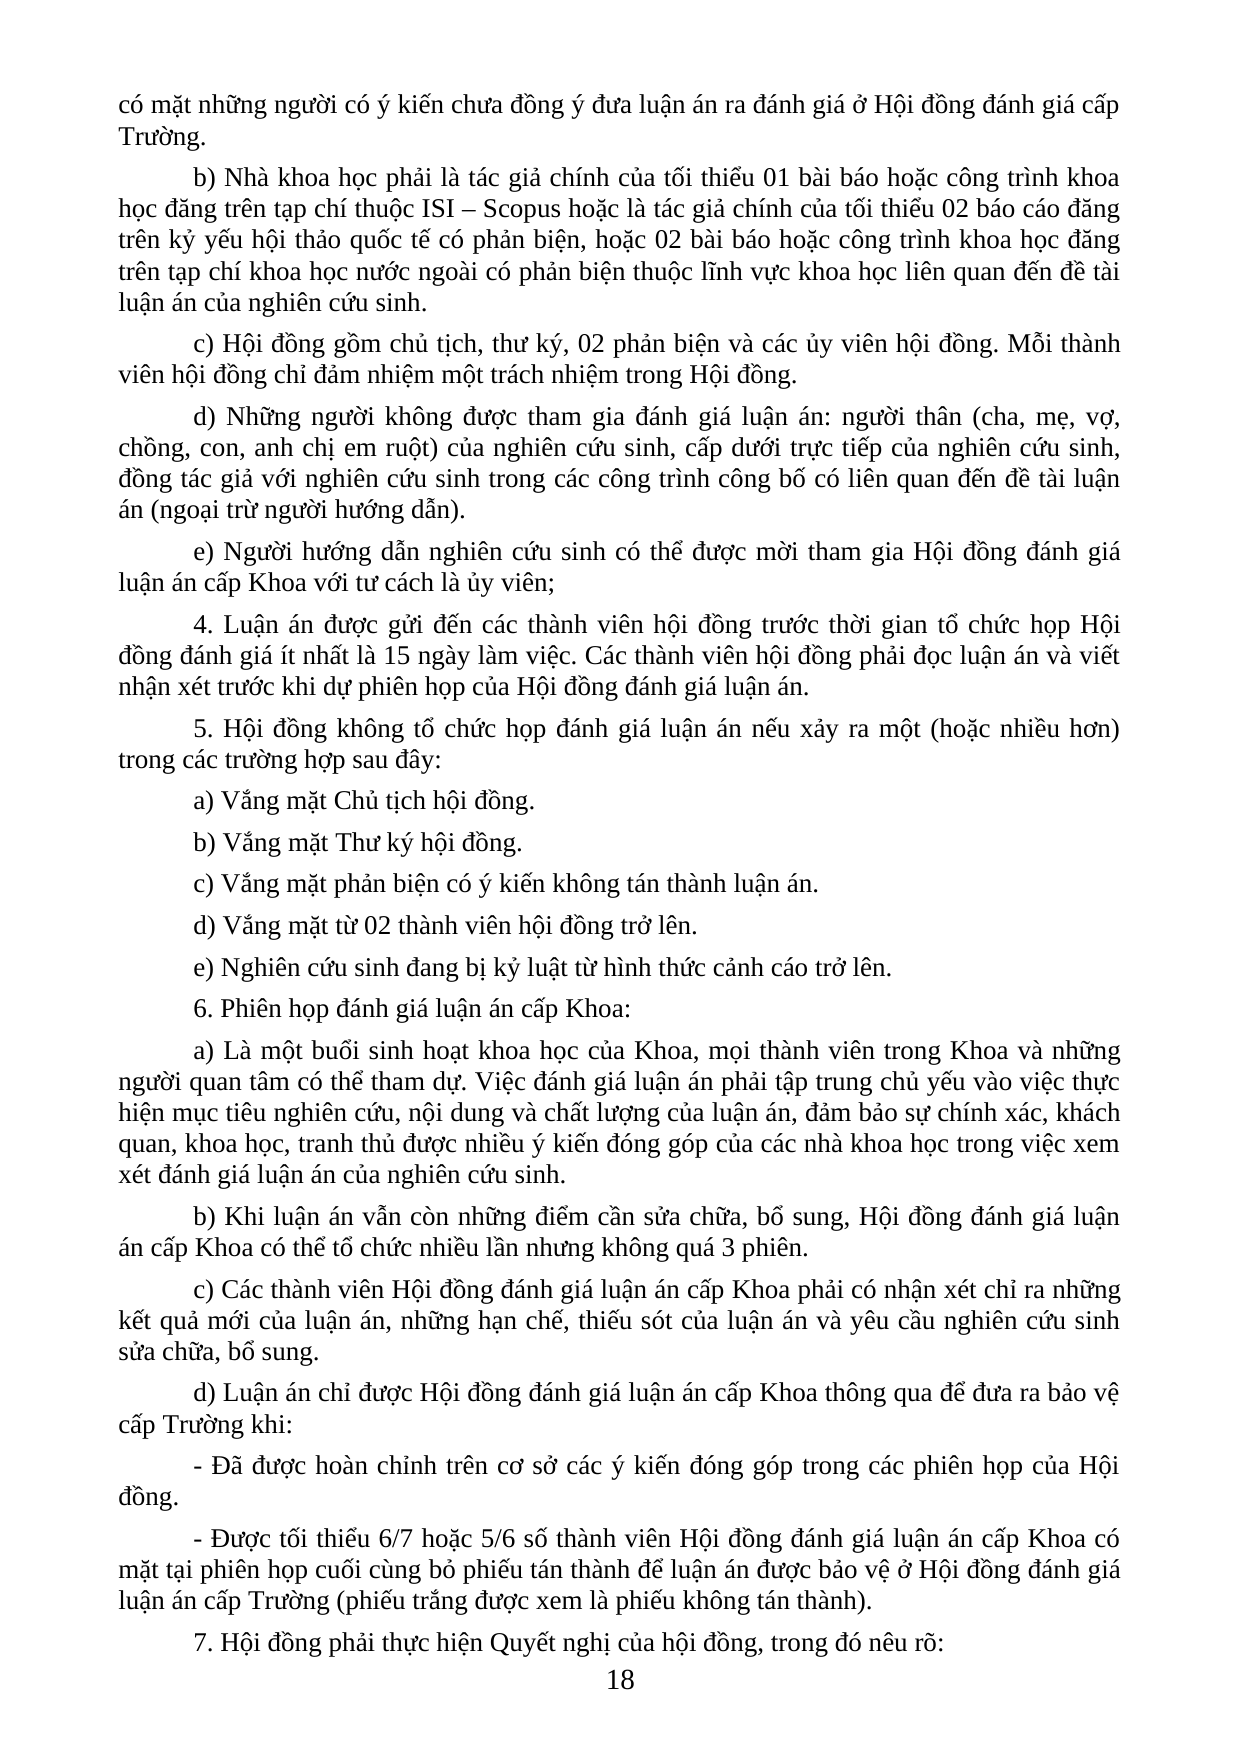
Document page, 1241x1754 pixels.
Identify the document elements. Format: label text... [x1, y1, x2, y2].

text 6. Phiên họp đánh giá luận án cấp Khoa: [118, 992, 1122, 1023]
text e) Người hướng dẫn nghiên cứu sinh có thể được mời tham gia Hội đồng đánh giá luận án cấp Khoa với tư cách là ủy viên; [118, 535, 1122, 597]
text 7. Hội đồng phải thực hiện Quyết nghị của hội đồng, trong đó nêu rõ: [118, 1626, 1122, 1657]
text c) Hội đồng gồm chủ tịch, thư ký, 02 phản biện và các ủy viên hội đồng. Mỗi thành viên hội đồng chỉ đảm nhiệm một trách nhiệm trong Hội đồng. [118, 327, 1122, 390]
text - Đã được hoàn chỉnh trên cơ sở các ý kiến đóng góp trong các phiên họp của Hội đồng. [118, 1449, 1122, 1512]
text - Được tối thiểu 6/7 hoặc 5/6 số thành viên Hội đồng đánh giá luận án cấp Khoa có mặt tại phiên họp cuối cùng bỏ phiếu tán thành để luận án được bảo vệ ở Hội đồng đánh giá luận án cấp Trường (phiếu trắng được xem là phiếu không tán thành). [118, 1522, 1122, 1615]
text b) Vắng mặt Thư ký hội đồng. [118, 826, 1122, 857]
text b) Khi luận án vẫn còn những điểm cần sửa chữa, bổ sung, Hội đồng đánh giá luận án cấp Khoa có thể tổ chức nhiều lần nhưng không quá 3 phiên. [118, 1200, 1122, 1262]
text d) Những người không được tham gia đánh giá luận án: người thân (cha, mẹ, vợ, chồng, con, anh chị em ruột) của nghiên cứu sinh, cấp dưới trực tiếp của nghiên cứu sinh, đồng tác giả với nghiên cứu sinh trong các công trình công bố có liên quan đến đề tài luận án (ngoại trừ người hướng dẫn). [118, 400, 1122, 525]
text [118, 89, 1122, 151]
text d) Vắng mặt từ 02 thành viên hội đồng trở lên. [118, 909, 1122, 940]
text e) Nghiên cứu sinh đang bị kỷ luật từ hình thức cảnh cáo trở lên. [118, 951, 1122, 982]
text b) Nhà khoa học phải là tác giả chính của tối thiểu 01 bài báo hoặc công trình khoa học đăng trên tạp chí thuộc ISI – Scopus hoặc là tác giả chính của tối thiểu 02 báo cáo đăng trên kỷ yếu hội thảo quốc tế có phản biện, hoặc 02 bài báo hoặc công trình khoa học đăng trên tạp chí khoa học nước ngoài có phản biện thuộc lĩnh vực khoa học liên quan đến đề tài luận án của nghiên cứu sinh. [118, 161, 1122, 317]
text a) Vắng mặt Chủ tịch hội đồng. [118, 784, 1122, 816]
text a) Là một buổi sinh hoạt khoa học của Khoa, mọi thành viên trong Khoa và những người quan tâm có thể tham dự. Việc đánh giá luận án phải tập trung chủ yếu vào việc thực hiện mục tiêu nghiên cứu, nội dung và chất lượng của luận án, đảm bảo sự chính xác, khách quan, khoa học, tranh thủ được nhiều ý kiến đóng góp của các nhà khoa học trong việc xem xét đánh giá luận án của nghiên cứu sinh. [118, 1034, 1122, 1189]
text d) Luận án chỉ được Hội đồng đánh giá luận án cấp Khoa thông qua để đưa ra bảo vệ cấp Trường khi: [118, 1377, 1122, 1439]
text 5. Hội đồng không tổ chức họp đánh giá luận án nếu xảy ra một (hoặc nhiều hơn) trong các trường hợp sau đây: [118, 712, 1122, 774]
text c) Vắng mặt phản biện có ý kiến không tán thành luận án. [118, 868, 1122, 899]
text 4. Luận án được gửi đến các thành viên hội đồng trước thời gian tổ chức họp Hội đồng đánh giá ít nhất là 15 ngày làm việc. Các thành viên hội đồng phải đọc luận án và viết nhận xét trước khi dự phiên họp của Hội đồng đánh giá luận án. [118, 608, 1122, 701]
text c) Các thành viên Hội đồng đánh giá luận án cấp Khoa phải có nhận xét chỉ ra những kết quả mới của luận án, những hạn chế, thiếu sót của luận án và yêu cầu nghiên cứu sinh sửa chữa, bổ sung. [118, 1273, 1122, 1366]
